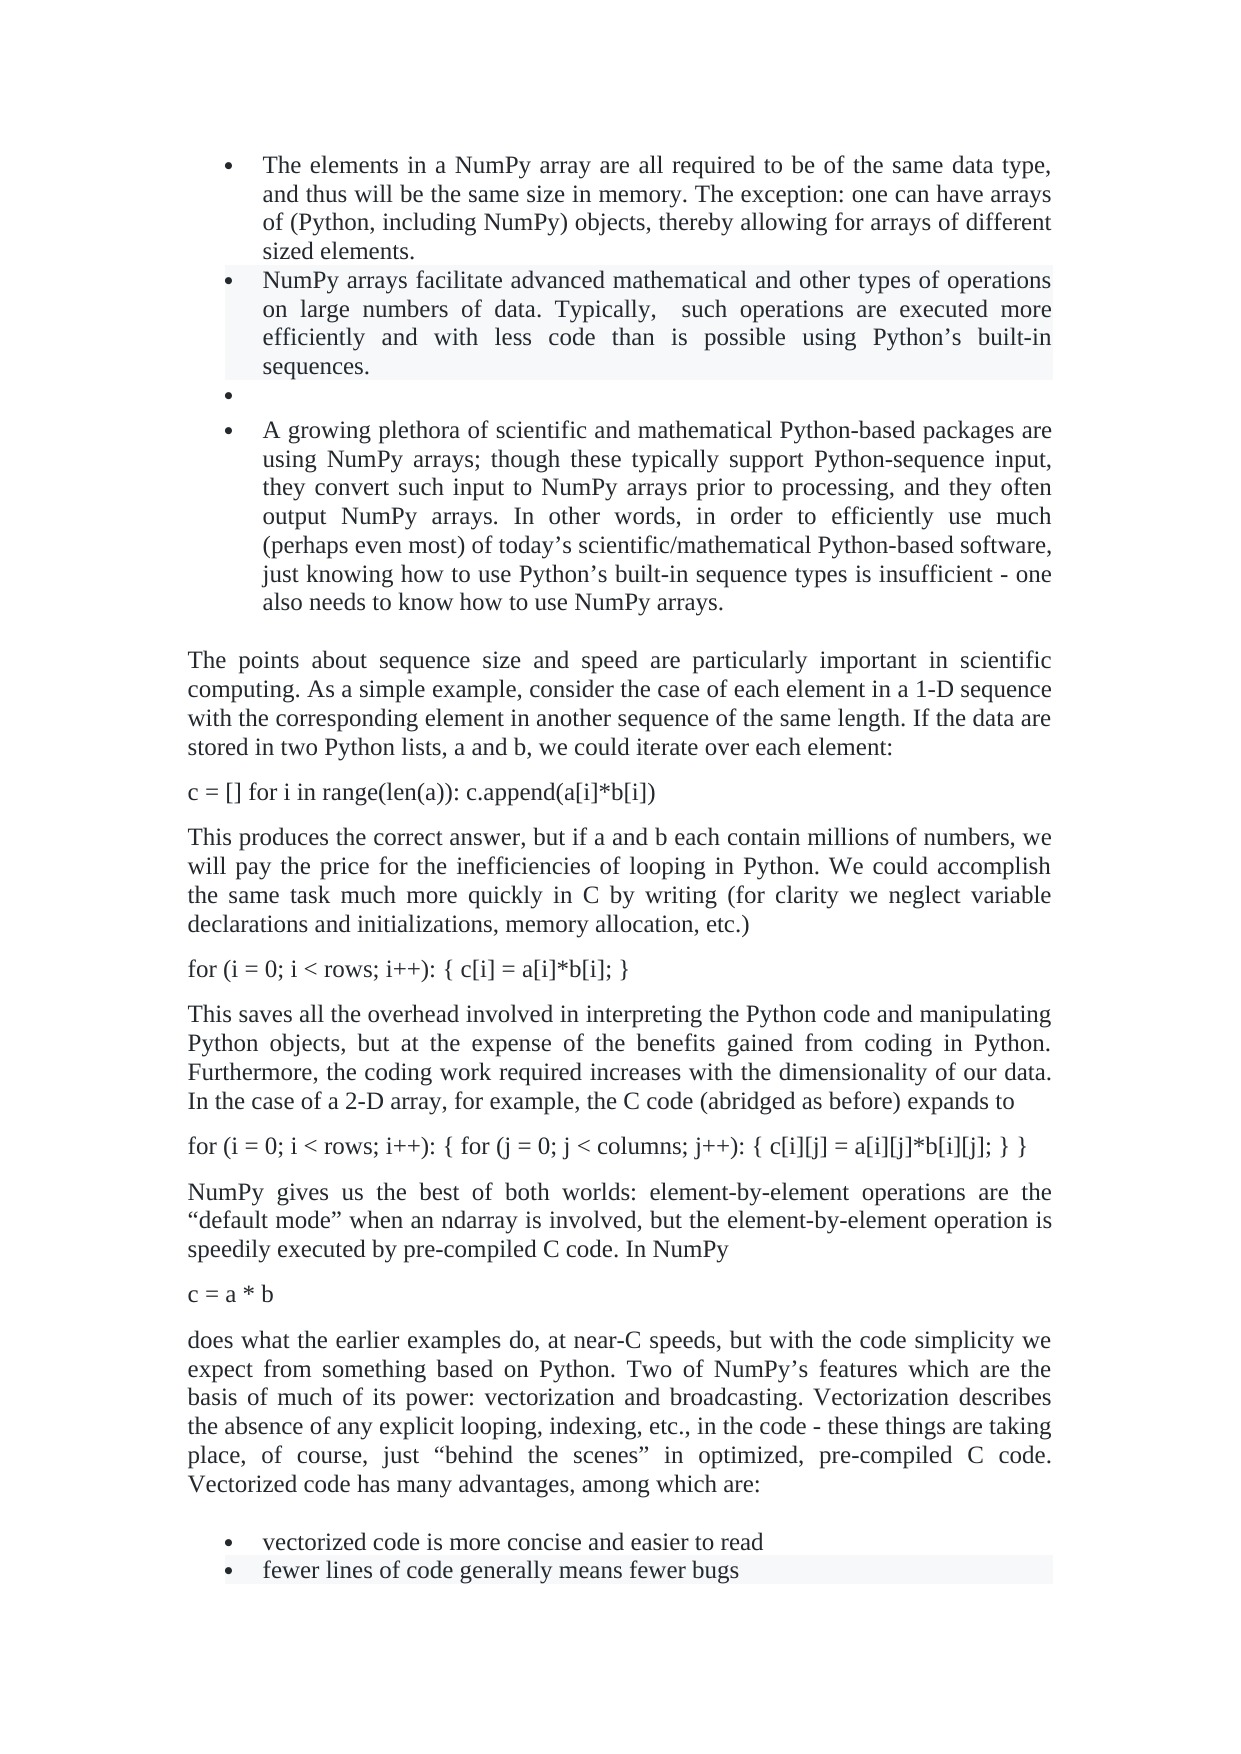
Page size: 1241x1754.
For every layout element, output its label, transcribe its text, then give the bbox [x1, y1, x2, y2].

list A growing plethora of scientific and mathematical Python-based packages are using NumPy arrays; though these typically support Python-sequence input, they convert such input to NumPy arrays prior to processing, and they often output NumPy arrays. In other words, in order to efficiently use much (perhaps even most) of today’s scientific/mathematical Python-based software, just knowing how to use Python’s built-in sequence types is insufficient - one also needs to know how to use NumPy arrays. [225, 415, 1053, 616]
list vectorized code is more concise and easier to read [225, 1527, 1053, 1555]
text NumPy gives us the best of both worlds: element-by-element operations are the “default mode” when an ndarray is involved, but the element-by-element operation is speedily executed by pre-compiled C code. In NumPy [187, 1177, 1053, 1263]
text c = a * b [187, 1279, 1053, 1308]
list fewer lines of code generally means fewer bugs [225, 1555, 1053, 1584]
list The elements in a NumPy array are all required to be of the same data type, and thus will be the same size in memory. The exception: one can have arrays of (Python, including NumPy) objects, thereby allowing for arrays of different sized elements. [225, 150, 1053, 265]
text for (i = 0; i < rows; i++): { c[i] = a[i]*b[i]; } [187, 954, 1053, 983]
text This produces the correct answer, but if a and b each contain millions of numbers, we will pay the price for the inefficiencies of looping in Python. We could accomplish the same task much more quickly in C by writing (for clarity we neglect variable declarations and initializations, memory allocation, etc.) [187, 822, 1053, 937]
text for (i = 0; i < rows; i++): { for (j = 0; j < columns; j++): { c[i][j] = a[i][j]*b[i][j]; } } [187, 1131, 1053, 1160]
text does what the earlier examples do, at near-C speeds, but with the code simplicity we expect from something based on Python. Two of NumPy’s features which are the basis of much of its power: vectorization and broadcasting. Vectorization describes the absence of any explicit looping, indexing, etc., in the code - these things are taking place, of course, just “behind the scenes” in optimized, pre-compiled C code. Vectorized code has many advantages, among which are: [187, 1325, 1053, 1497]
list NumPy arrays facilitate advanced mathematical and other types of operations on large numbers of data. Typically, such operations are executed more efficiently and with less code than is possible using Python’s built-in sequences. [225, 265, 1053, 380]
text The points about sequence size and speed are particularly important in scientific computing. As a simple example, consider the case of each element in a 1-D sequence with the corresponding element in another sequence of the same length. If the data are stored in two Python lists, a and b, we could iterate over each element: [187, 645, 1053, 760]
text This saves all the overhead involved in interpreting the Python code and manipulating Python objects, but at the expense of the benefits gained from coding in Python. Furthermore, the coding work required increases with the dimensionality of our data. In the case of a 2-D array, for example, the C code (abridged as before) expands to [187, 999, 1053, 1114]
text c = [] for i in range(len(a)): c.append(a[i]*b[i]) [187, 777, 1053, 806]
